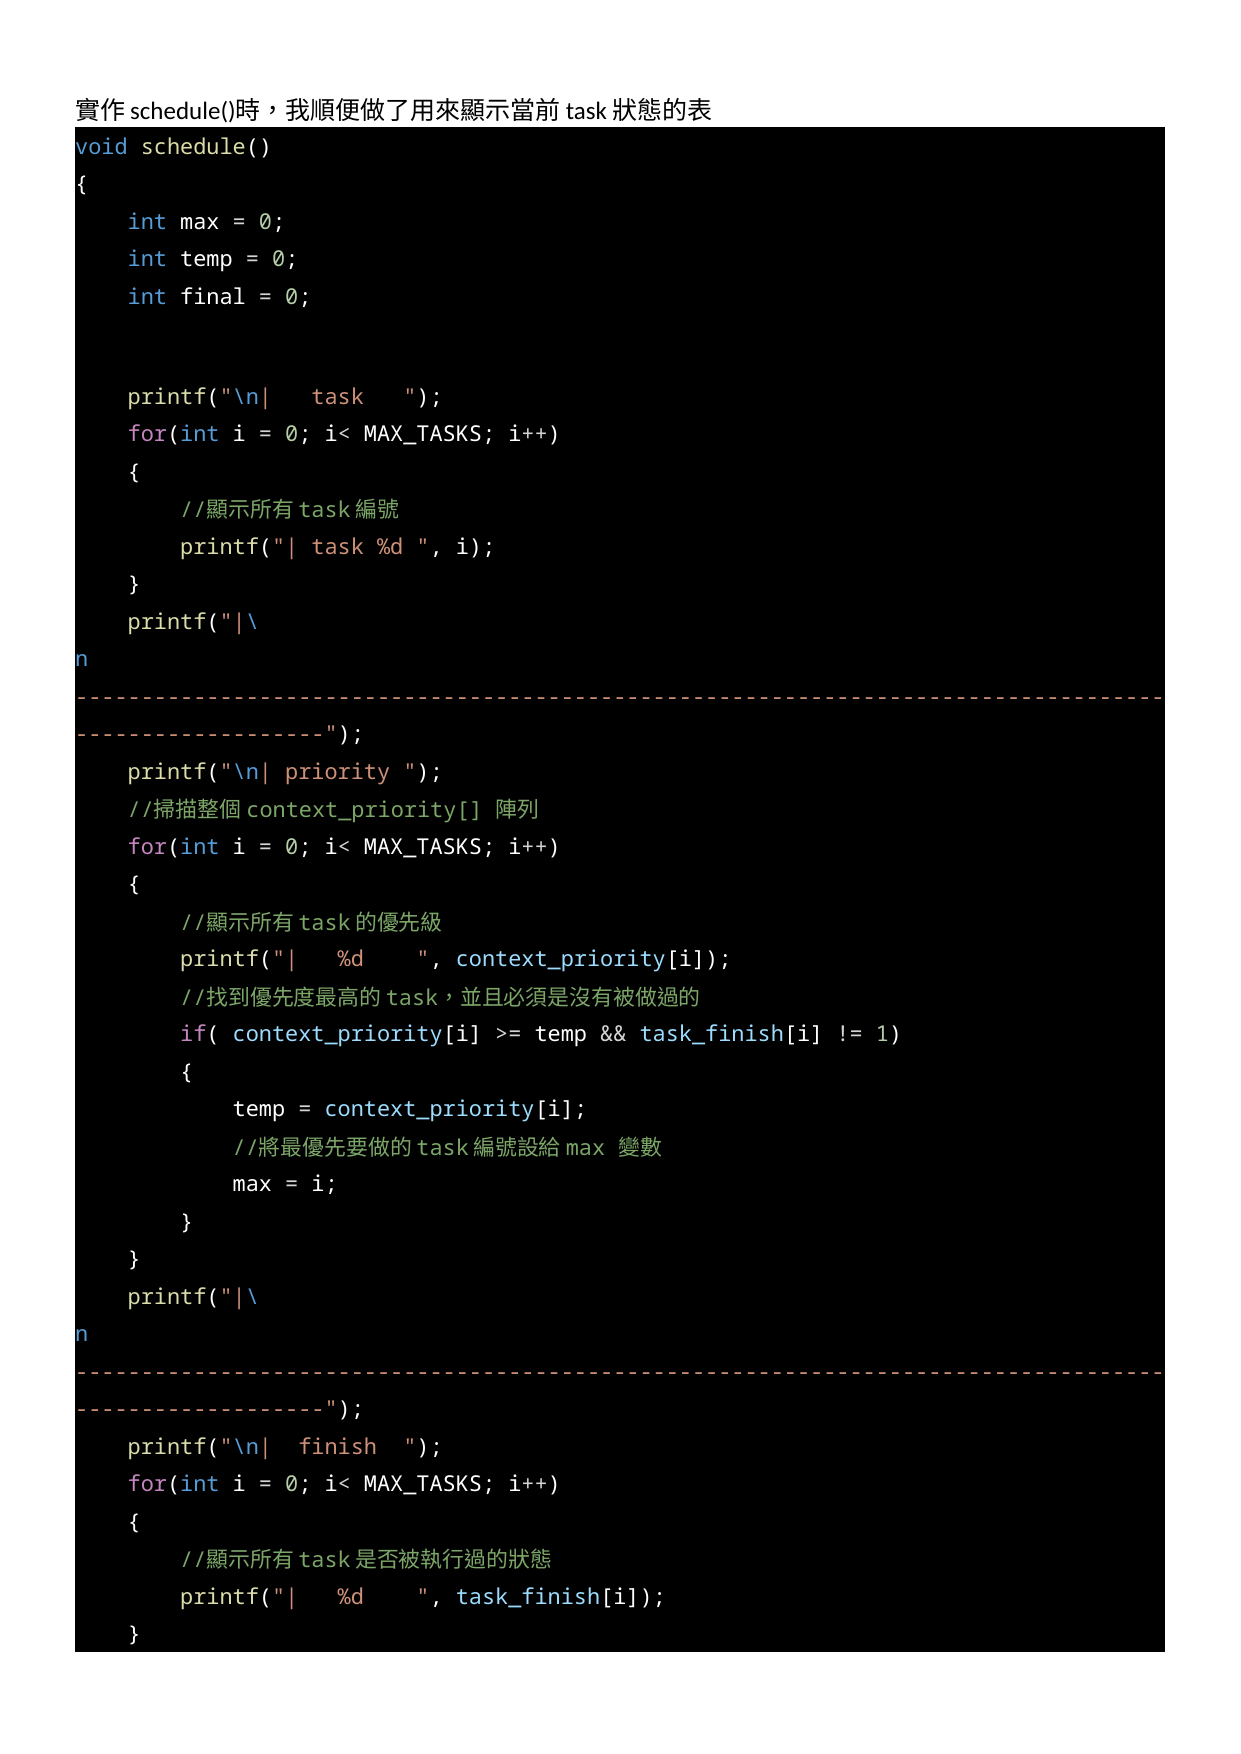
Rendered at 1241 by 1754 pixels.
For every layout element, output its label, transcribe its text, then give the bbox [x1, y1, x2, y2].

text void schedule() [75, 127, 1165, 164]
text { [75, 864, 1165, 902]
text //顯示所有task是否被執行過的狀態 [75, 1539, 1165, 1577]
text } [75, 1202, 1165, 1239]
text int temp = 0; [75, 239, 1165, 277]
text //顯示所有task的優先級 [75, 902, 1165, 939]
text printf("\n| finish "); [75, 1427, 1165, 1464]
text printf("| %d ", context_priority[i]); [75, 939, 1165, 977]
text { [75, 164, 1165, 202]
text temp = context_priority[i]; [75, 1089, 1165, 1127]
text { [75, 1502, 1165, 1539]
text max = i; [75, 1164, 1165, 1202]
text int final = 0; [75, 277, 1165, 314]
text for(int i = 0; i< MAX_TASKS; i++) [75, 414, 1165, 452]
text printf("\n| task "); [75, 377, 1165, 414]
text printf("\n| priority "); [75, 752, 1165, 789]
text printf("|\n------------------------------------------------------------------------------------------------------"); [75, 602, 1165, 752]
text for(int i = 0; i< MAX_TASKS; i++) [75, 1464, 1165, 1502]
text int max = 0; [75, 202, 1165, 239]
text //顯示所有task編號 [75, 489, 1165, 527]
text 實作schedule()時，我順便做了用來顯示當前task狀態的表 [75, 89, 1165, 127]
text printf("| task %d ", i); [75, 527, 1165, 564]
text { [75, 452, 1165, 489]
text printf("|\n------------------------------------------------------------------------------------------------------"); [75, 1277, 1165, 1427]
text for(int i = 0; i< MAX_TASKS; i++) [75, 827, 1165, 864]
text } [75, 564, 1165, 602]
text printf("| %d ", task_finish[i]); [75, 1577, 1165, 1614]
text } [75, 1614, 1165, 1652]
text } [75, 1239, 1165, 1277]
text //找到優先度最高的task，並且必須是沒有被做過的 [75, 977, 1165, 1014]
text //將最優先要做的task編號設給 max 變數 [75, 1127, 1165, 1164]
text { [75, 1052, 1165, 1089]
text if( context_priority[i] >= temp && task_finish[i] != 1) [75, 1014, 1165, 1052]
text //掃描整個 context_priority[] 陣列 [75, 789, 1165, 827]
